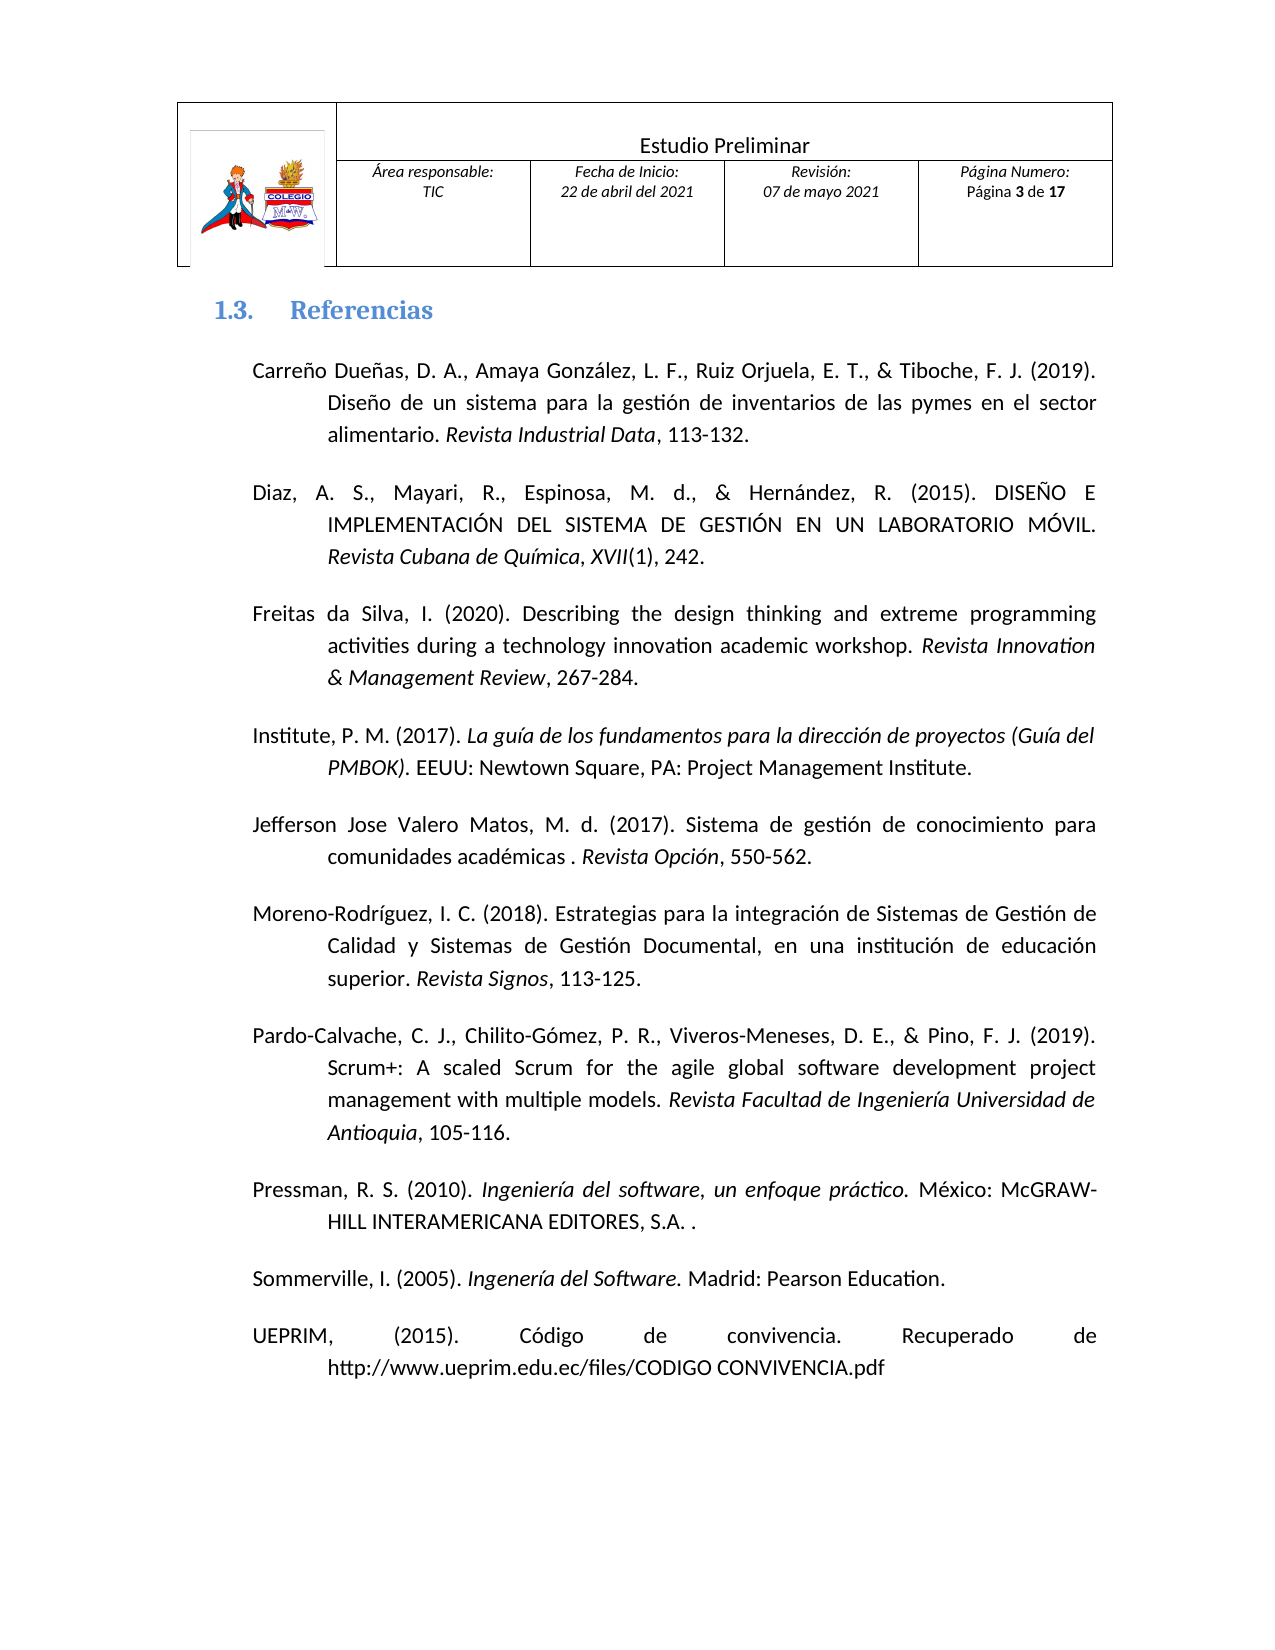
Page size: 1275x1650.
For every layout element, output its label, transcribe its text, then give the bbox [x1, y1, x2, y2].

text Pardo-Calvache, C. J., Chilito-Gómez, P. R., Viveros-Meneses, D. E., & Pino, F. J. (2019). Scrum+: A scaled Scrum for the agile global software development project management with multiple models. Revista Facultad de Ingeniería Universidad de Antioquia, 105-116. [252, 1021, 1098, 1146]
picture [190, 130, 325, 267]
text Pressman, R. S. (2010). Ingeniería del software, un enfoque práctico. México: McGRAW-HILL INTERAMERICANA EDITORES, S.A. . [252, 1175, 1098, 1235]
text UEPRIM, (2015). Código de convivencia. Recuperado de http://www.ueprim.edu.ec/files/CODIGO CONVIVENCIA.pdf [252, 1321, 1098, 1382]
text Carreño Dueñas, D. A., Amaya González, L. F., Ruiz Orjuela, E. T., & Tiboche, F. J. (2019). Diseño de un sistema para la gestión de inventarios de las pymes en el sector alimentario. Revista Industrial Data, 113-132. [252, 356, 1098, 448]
text Moreno-Rodríguez, I. C. (2018). Estrategias para la integración de Sistemas de Gestión de Calidad y Sistemas de Gestión Documental, en una institución de educación superior. Revista Signos, 113-125. [252, 899, 1098, 992]
text Institute, P. M. (2017). La guía de los fundamentos para la dirección de proyectos (Guía del PMBOK). EEUU: Newtown Square, PA: Project Management Institute. [252, 721, 1098, 781]
text Diaz, A. S., Mayari, R., Espinosa, M. d., & Hernández, R. (2015). DISEÑO E IMPLEMENTACIÓN DEL SISTEMA DE GESTIÓN EN UN LABORATORIO MÓVIL. Revista Cubana de Química, XVII(1), 242. [252, 478, 1098, 570]
subtitle Referencias [215, 295, 1098, 326]
text Sommerville, I. (2005). Ingenería del Software. Madrid: Pearson Education. [252, 1264, 1098, 1292]
text Jefferson Jose Valero Matos, M. d. (2017). Sistema de gestión de conocimiento para comunidades académicas . Revista Opción, 550-562. [252, 810, 1098, 870]
text Freitas da Silva, I. (2020). Describing the design thinking and extreme programming activities during a technology innovation academic workshop. Revista Innovation & Management Review, 267-284. [252, 599, 1098, 692]
